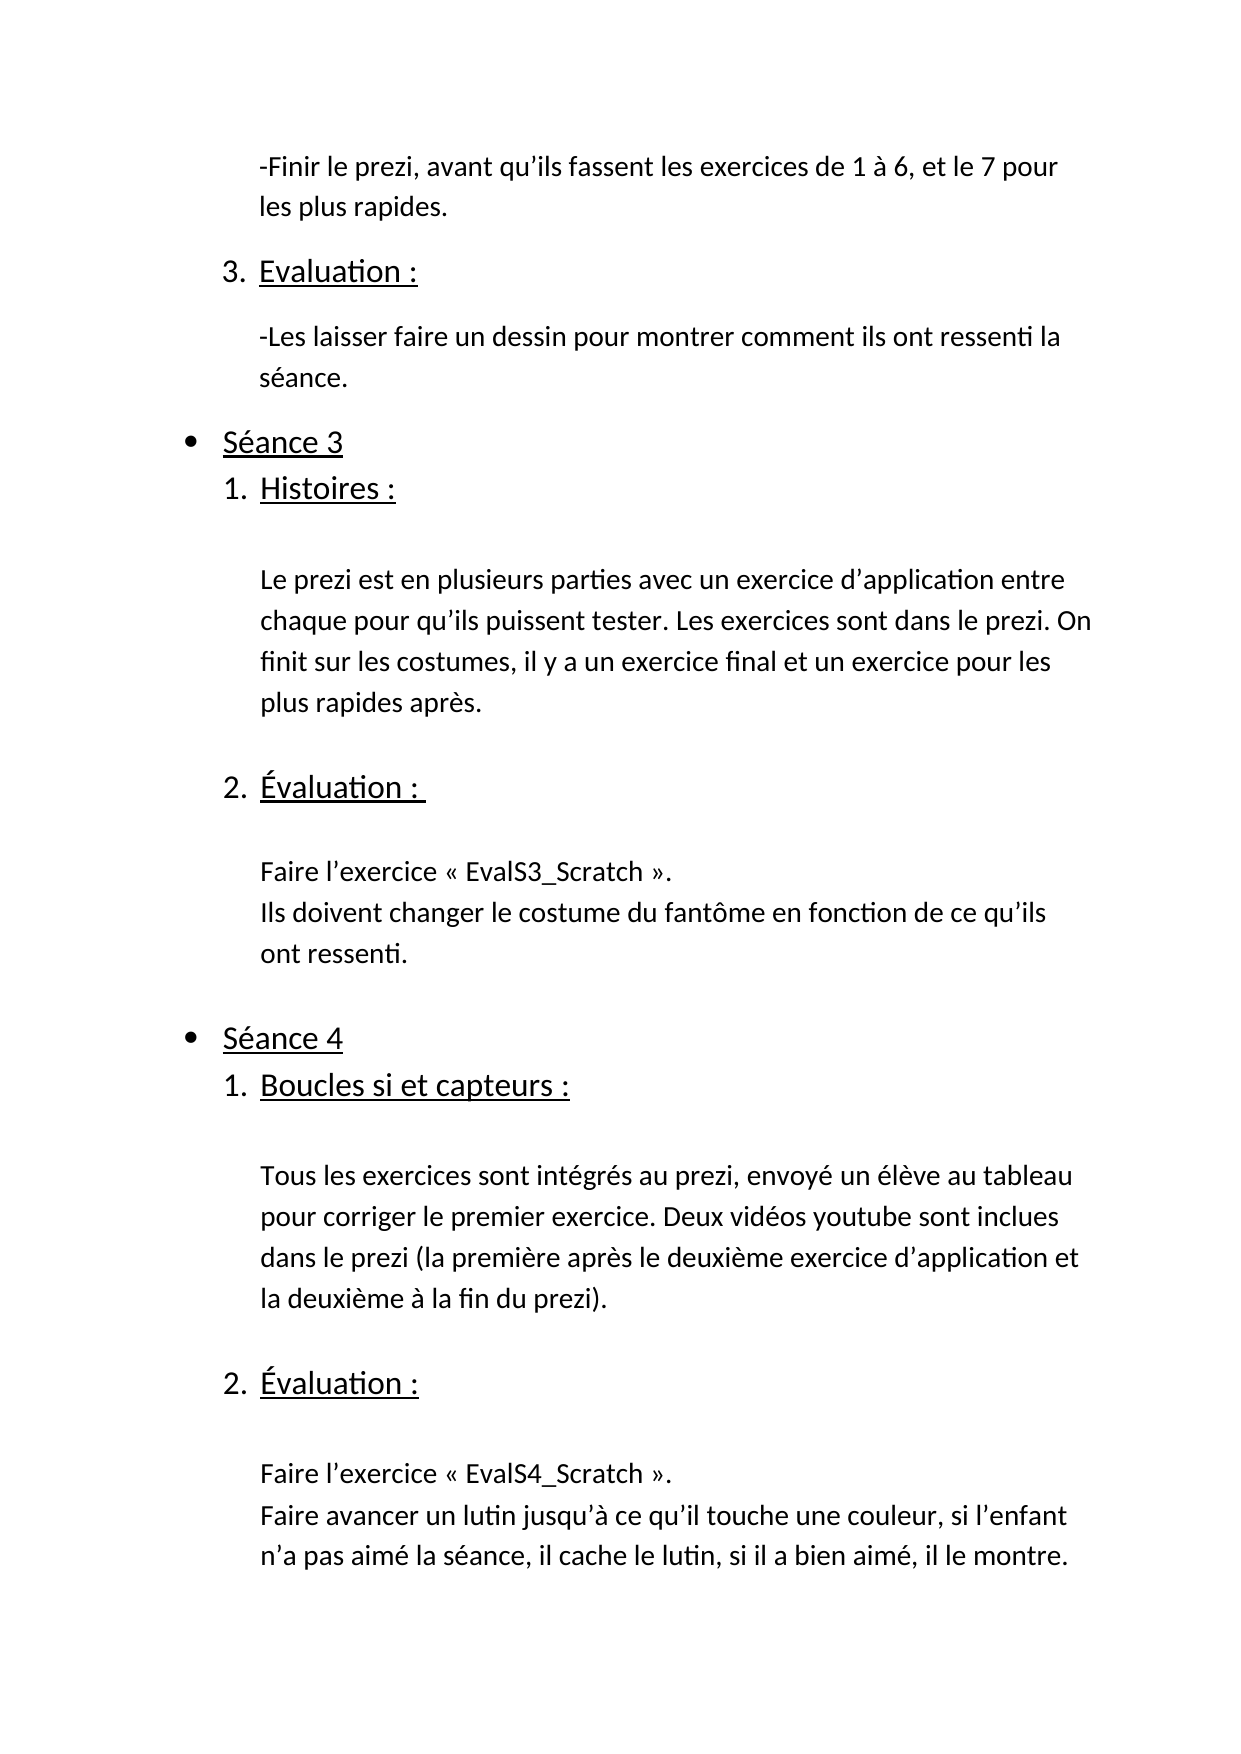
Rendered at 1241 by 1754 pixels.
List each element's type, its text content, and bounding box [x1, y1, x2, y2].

list Evaluation : [221, 250, 1093, 291]
text -Finir le prezi, avant qu’ils fassent les exercices de 1 à 6, et le 7 pour les plus rapides. [259, 148, 1093, 224]
list Histoires : [223, 467, 1093, 508]
list Évaluation : [223, 766, 1093, 806]
list Le prezi est en plusieurs parties avec un exercice d’application entre chaque pour qu’ils puissent tester. Les exercices sont dans le prezi. On finit sur les costumes, il y a un exercice final et un exercice pour les plus rapides après. [260, 561, 1093, 719]
list Tous les exercices sont intégrés au prezi, envoyé un élève au tableau pour corriger le premier exercice. Deux vidéos youtube sont inclues dans le prezi (la première après le deuxième exercice d’application et la deuxième à la fin du prezi). [260, 1157, 1093, 1316]
list Faire l’exercice « EvalS4_Scratch ». [260, 1456, 1093, 1491]
list Séance 4 [185, 1017, 1093, 1058]
list Faire avancer un lutin jusqu’à ce qu’il touche une couleur, si l’enfant n’a pas aimé la séance, il cache le lutin, si il a bien aimé, il le montre. [260, 1497, 1093, 1573]
list Ils doivent changer le costume du fantôme en fonction de ce qu’ils ont ressenti. [260, 894, 1093, 971]
list Faire l’exercice « EvalS3_Scratch ». [260, 853, 1093, 889]
list Évaluation : [223, 1362, 1093, 1403]
list Séance 3 [185, 421, 1093, 461]
list Boucles si et capteurs : [223, 1064, 1093, 1104]
text -Les laisser faire un dessin pour montrer comment ils ont ressenti la séance. [259, 318, 1093, 394]
